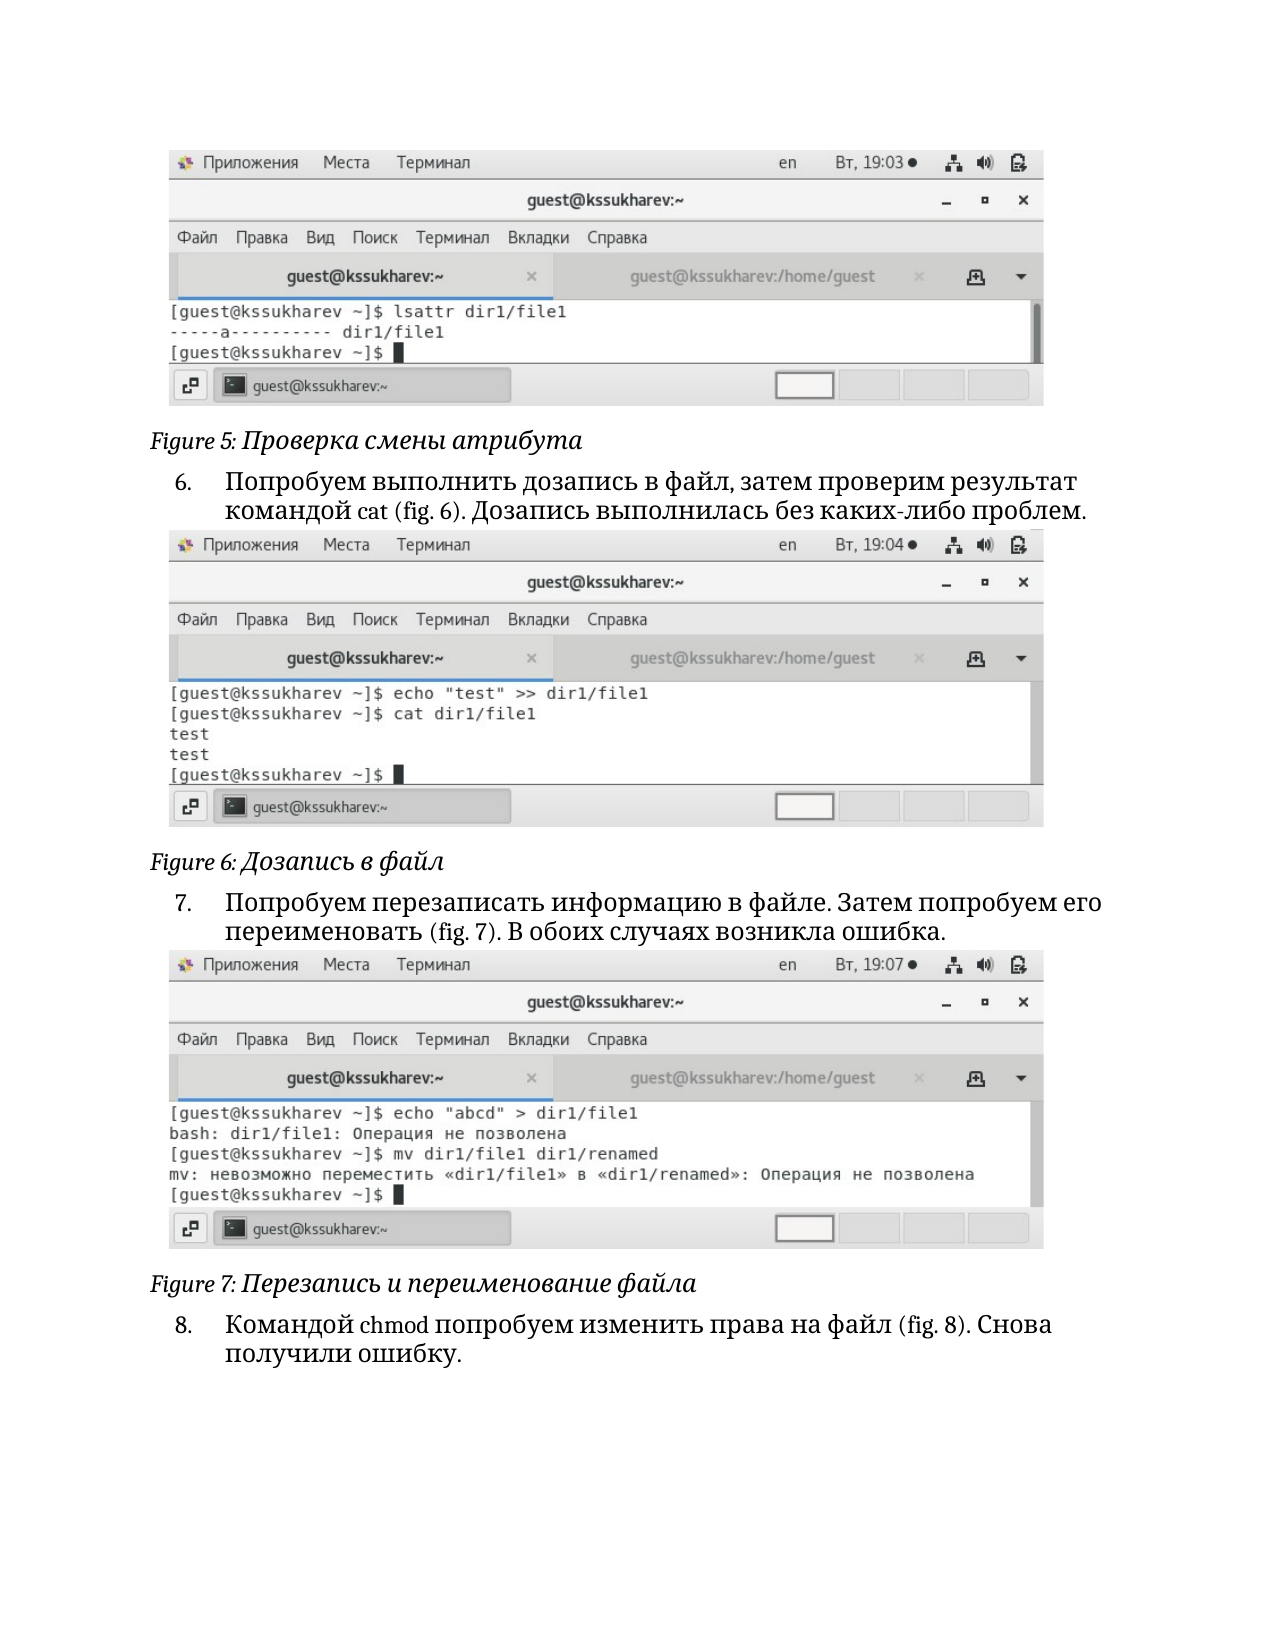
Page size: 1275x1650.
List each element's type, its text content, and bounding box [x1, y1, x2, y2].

text Figure 6: Дозапись в файл [150, 848, 1125, 876]
picture [168, 950, 1044, 1249]
picture [168, 529, 1044, 827]
picture [168, 150, 1044, 406]
text Figure 5: Проверка смены атрибута [150, 427, 1125, 455]
list Попробуем выполнить дозапись в файл, затем проверим результат командой cat (fig. 6). Дозапись выполнилась без каких-либо проблем. [175, 468, 1125, 525]
list Попробуем перезаписать информацию в файле. Затем попробуем его переименовать (fig. 7). В обоих случаях возникла ошибка. [175, 889, 1125, 946]
list Командой chmod попробуем изменить права на файл (fig. 8). Снова получили ошибку. [175, 1311, 1125, 1369]
text Figure 7: Перезапись и переименование файла [150, 1270, 1125, 1299]
